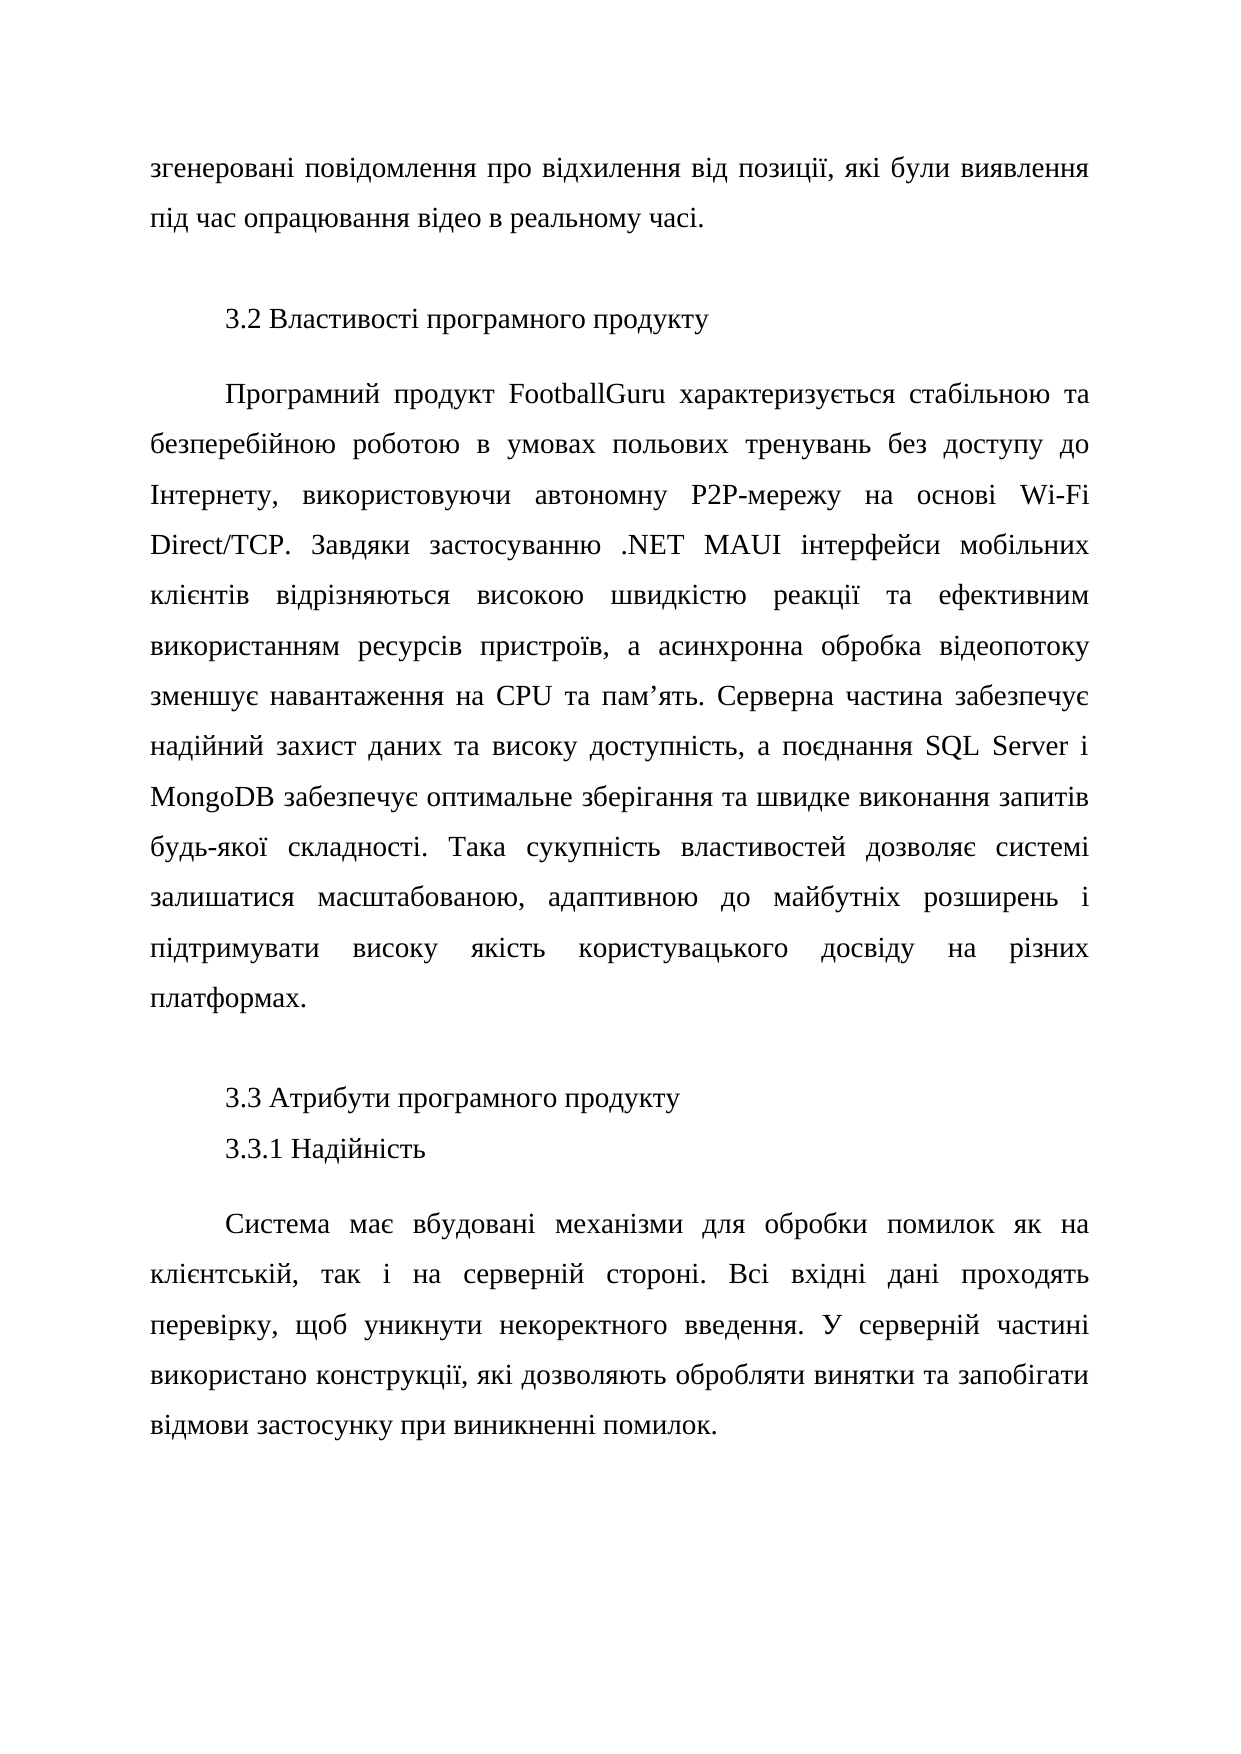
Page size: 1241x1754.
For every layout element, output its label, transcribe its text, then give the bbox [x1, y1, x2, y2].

text Система має вбудовані механізми для обробки помилок як на клієнтській, так і на серверній стороні. Всі вхідні дані проходять перевірку, щоб уникнути некоректного введення. У серверній частині використано конструкції, які дозволяють обробляти винятки та запобігати відмови застосунку при виникненні помилок. [150, 1206, 1090, 1441]
subtitle 3.2 Властивості програмного продукту [150, 301, 1090, 334]
subtitle 3.3.1 Надійність [150, 1131, 1090, 1164]
text Програмний продукт FootballGuru характеризується стабільною та безперебійною роботою в умовах польових тренувань без доступу до Інтернету, використовуючи автономну P2P-мережу на основі Wi-Fi Direct/TCP. Завдяки застосуванню .NET MAUI інтерфейси мобільних клієнтів відрізняються високою швидкістю реакції та ефективним використанням ресурсів пристроїв, а асинхронна обробка відеопотоку зменшує навантаження на CPU та пам’ять. Серверна частина забезпечує надійний захист даних та високу доступність, а поєднання SQL Server і MongoDB забезпечує оптимальне зберігання та швидке виконання запитів будь-якої складності. Така сукупність властивостей дозволяє системі залишатися масштабованою, адаптивною до майбутніх розширень і підтримувати високу якість користувацького досвіду на різних платформах. [150, 376, 1090, 1013]
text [150, 150, 1090, 234]
subtitle 3.3 Атрибути програмного продукту [150, 1081, 1090, 1114]
